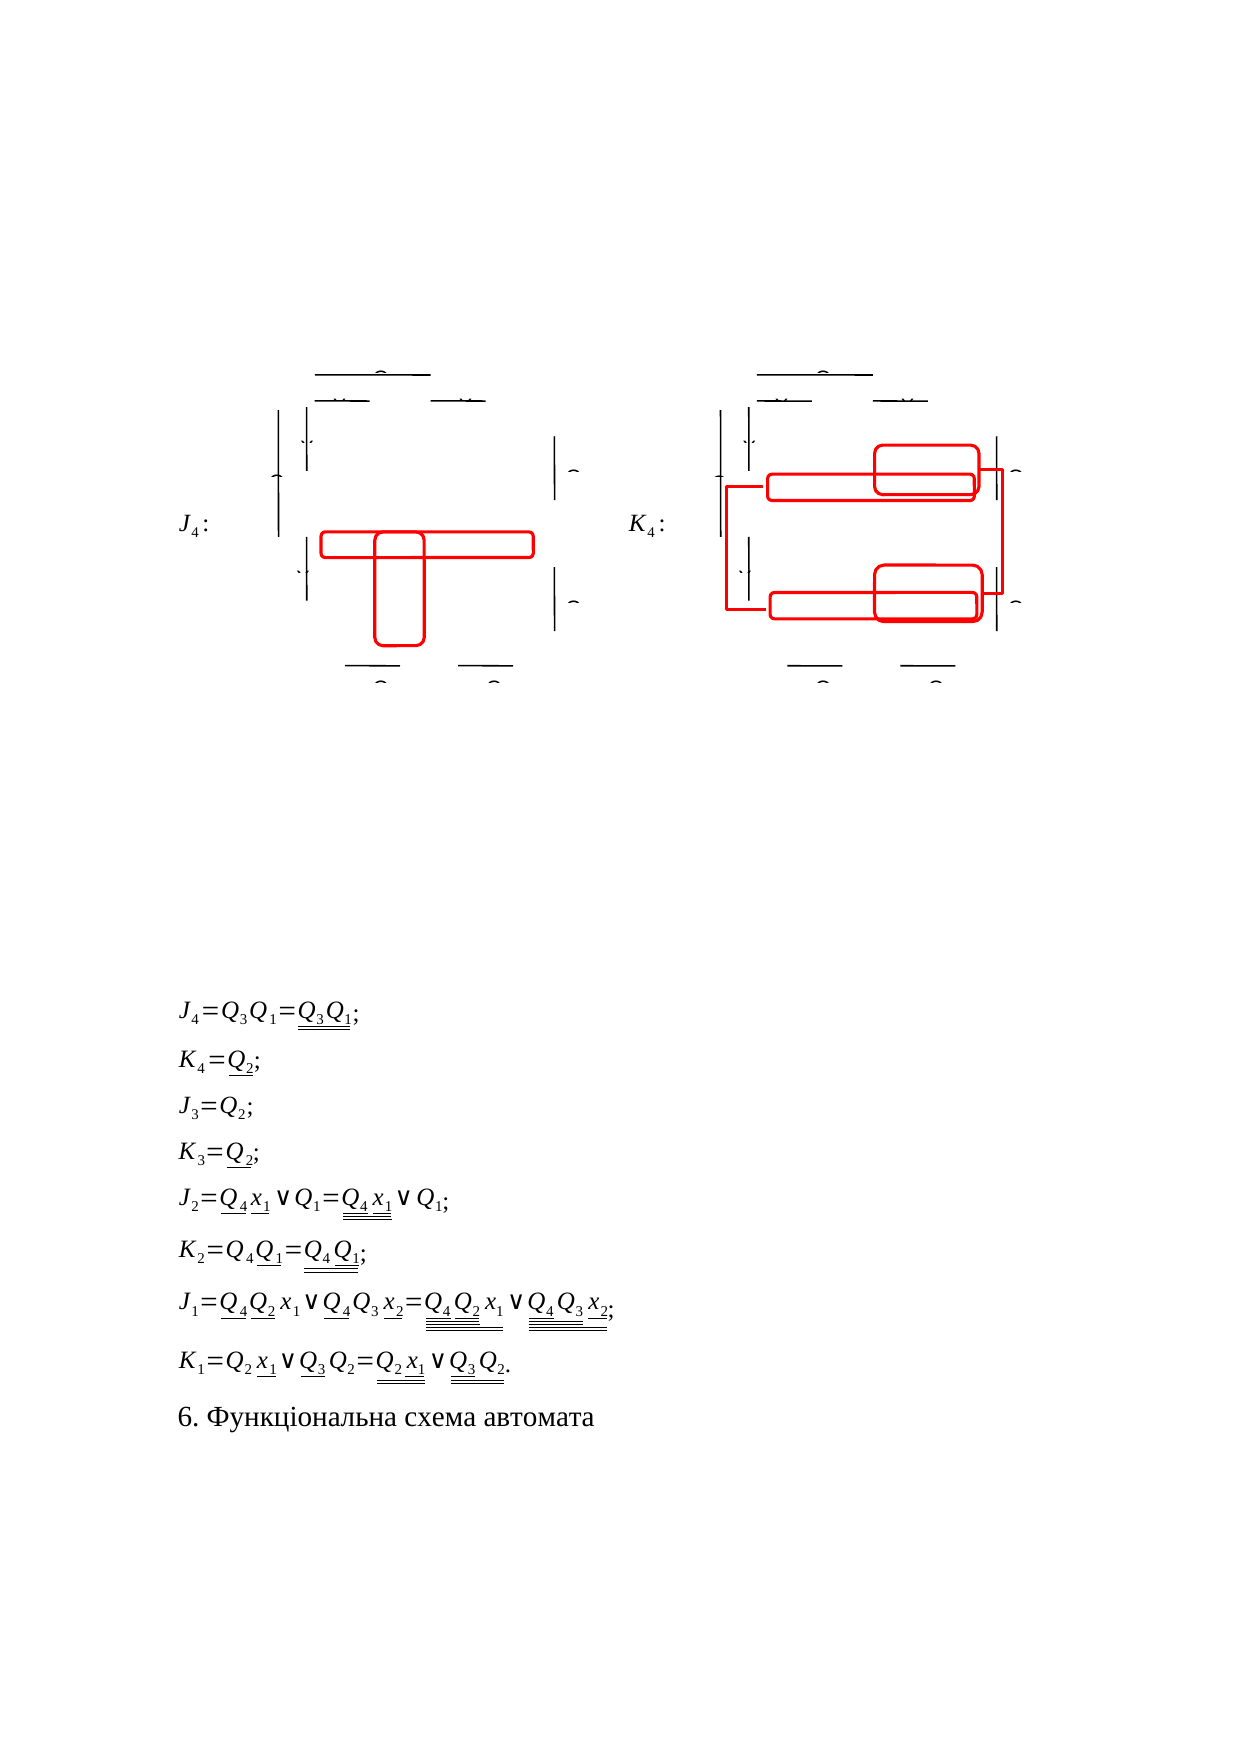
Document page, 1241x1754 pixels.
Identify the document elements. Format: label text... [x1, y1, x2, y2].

text 6. Функціональна схема автомата [177, 1399, 1152, 1432]
text ; [177, 1137, 1152, 1169]
text ; [177, 1288, 1152, 1332]
text ; [177, 996, 1152, 1031]
text ; [177, 1183, 1152, 1221]
text ; [177, 1045, 1152, 1077]
text ; [177, 1236, 1152, 1273]
text . [177, 1347, 1152, 1384]
text ; [177, 1091, 1152, 1123]
